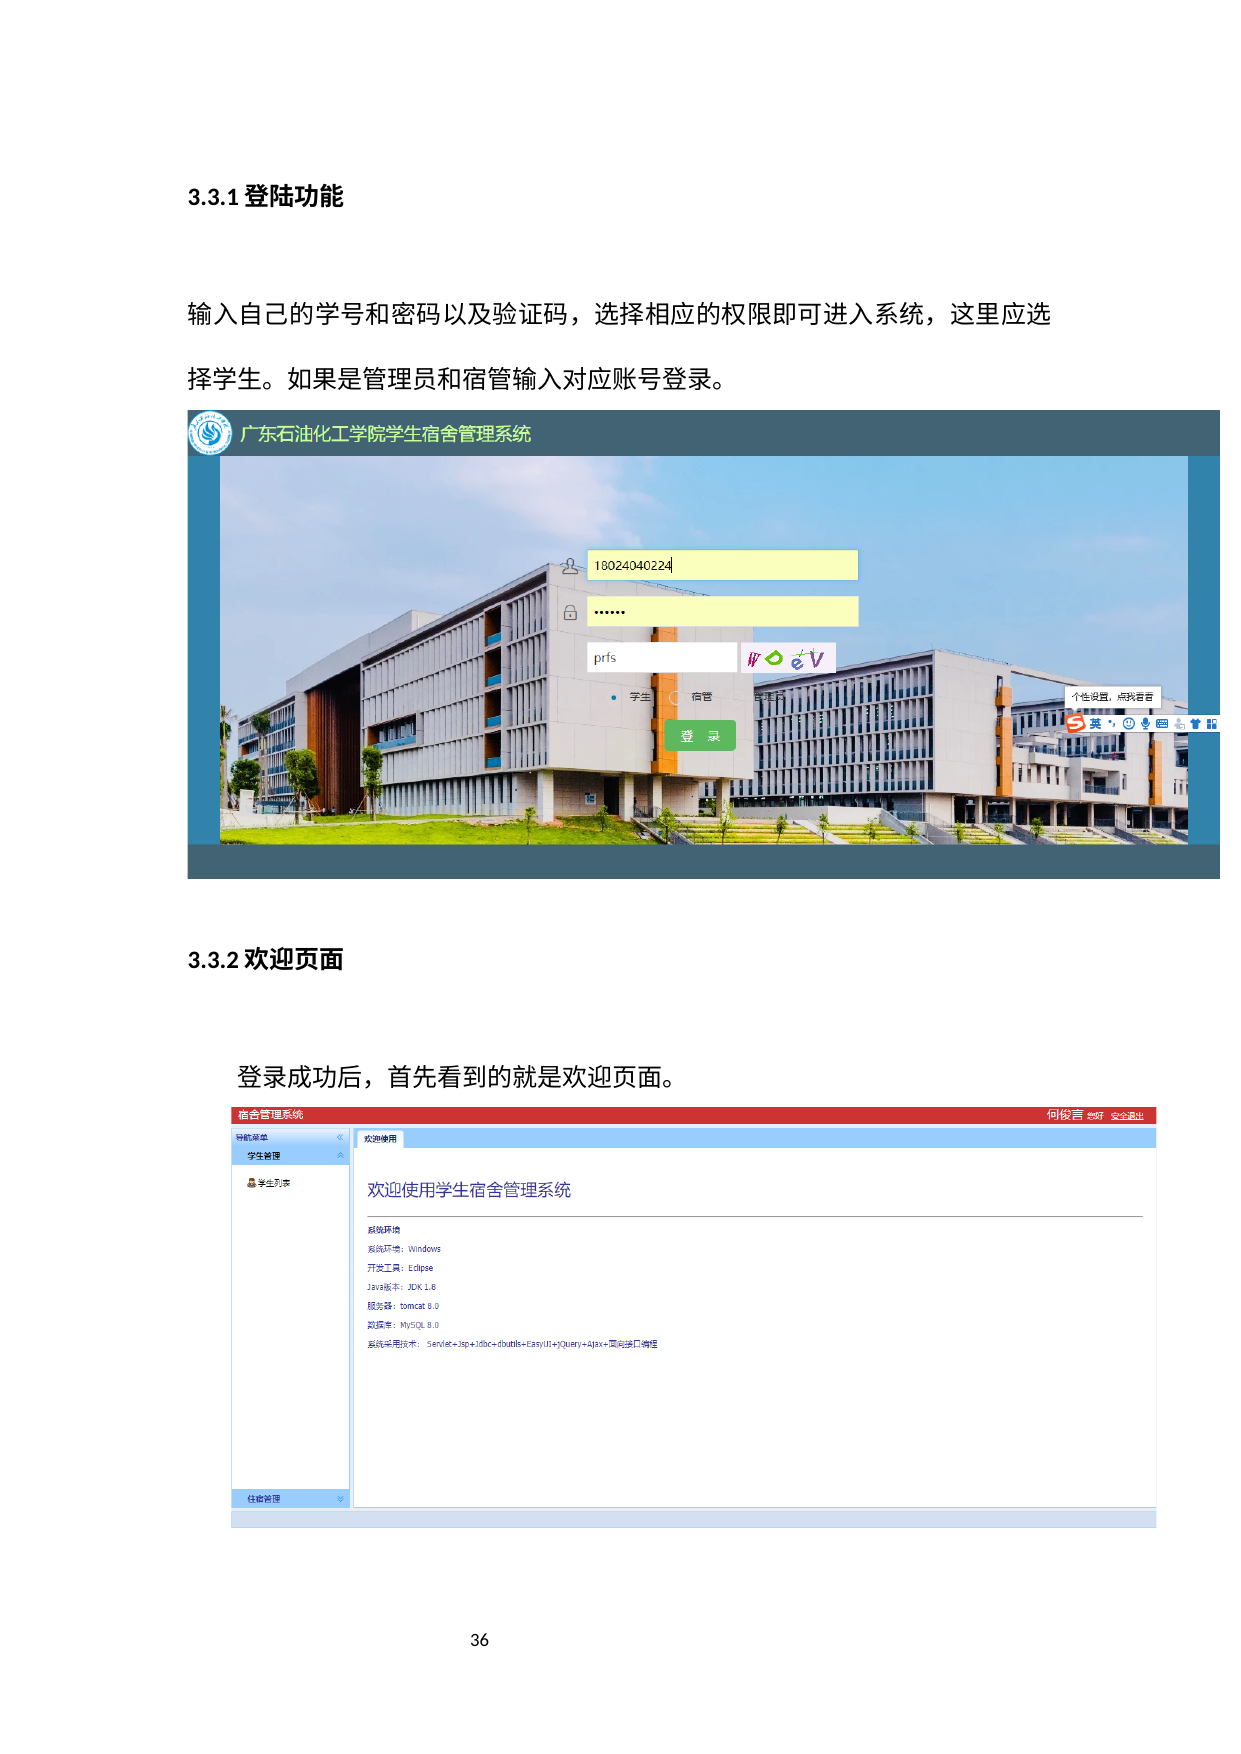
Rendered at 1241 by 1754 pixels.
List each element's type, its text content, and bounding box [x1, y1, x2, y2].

picture [231, 1107, 1157, 1528]
picture [187, 410, 1220, 879]
text 登录成功后，首先看到的就是欢迎页面。 [187, 1043, 1053, 1108]
subtitle 3.3.2欢迎页面 [187, 925, 1053, 990]
subtitle 3.3.1登陆功能 [187, 162, 1053, 227]
text 输入自己的学号和密码以及验证码，选择相应的权限即可进入系统，这里应选择学生。如果是管理员和宿管输入对应账号登录。 [187, 280, 1053, 410]
